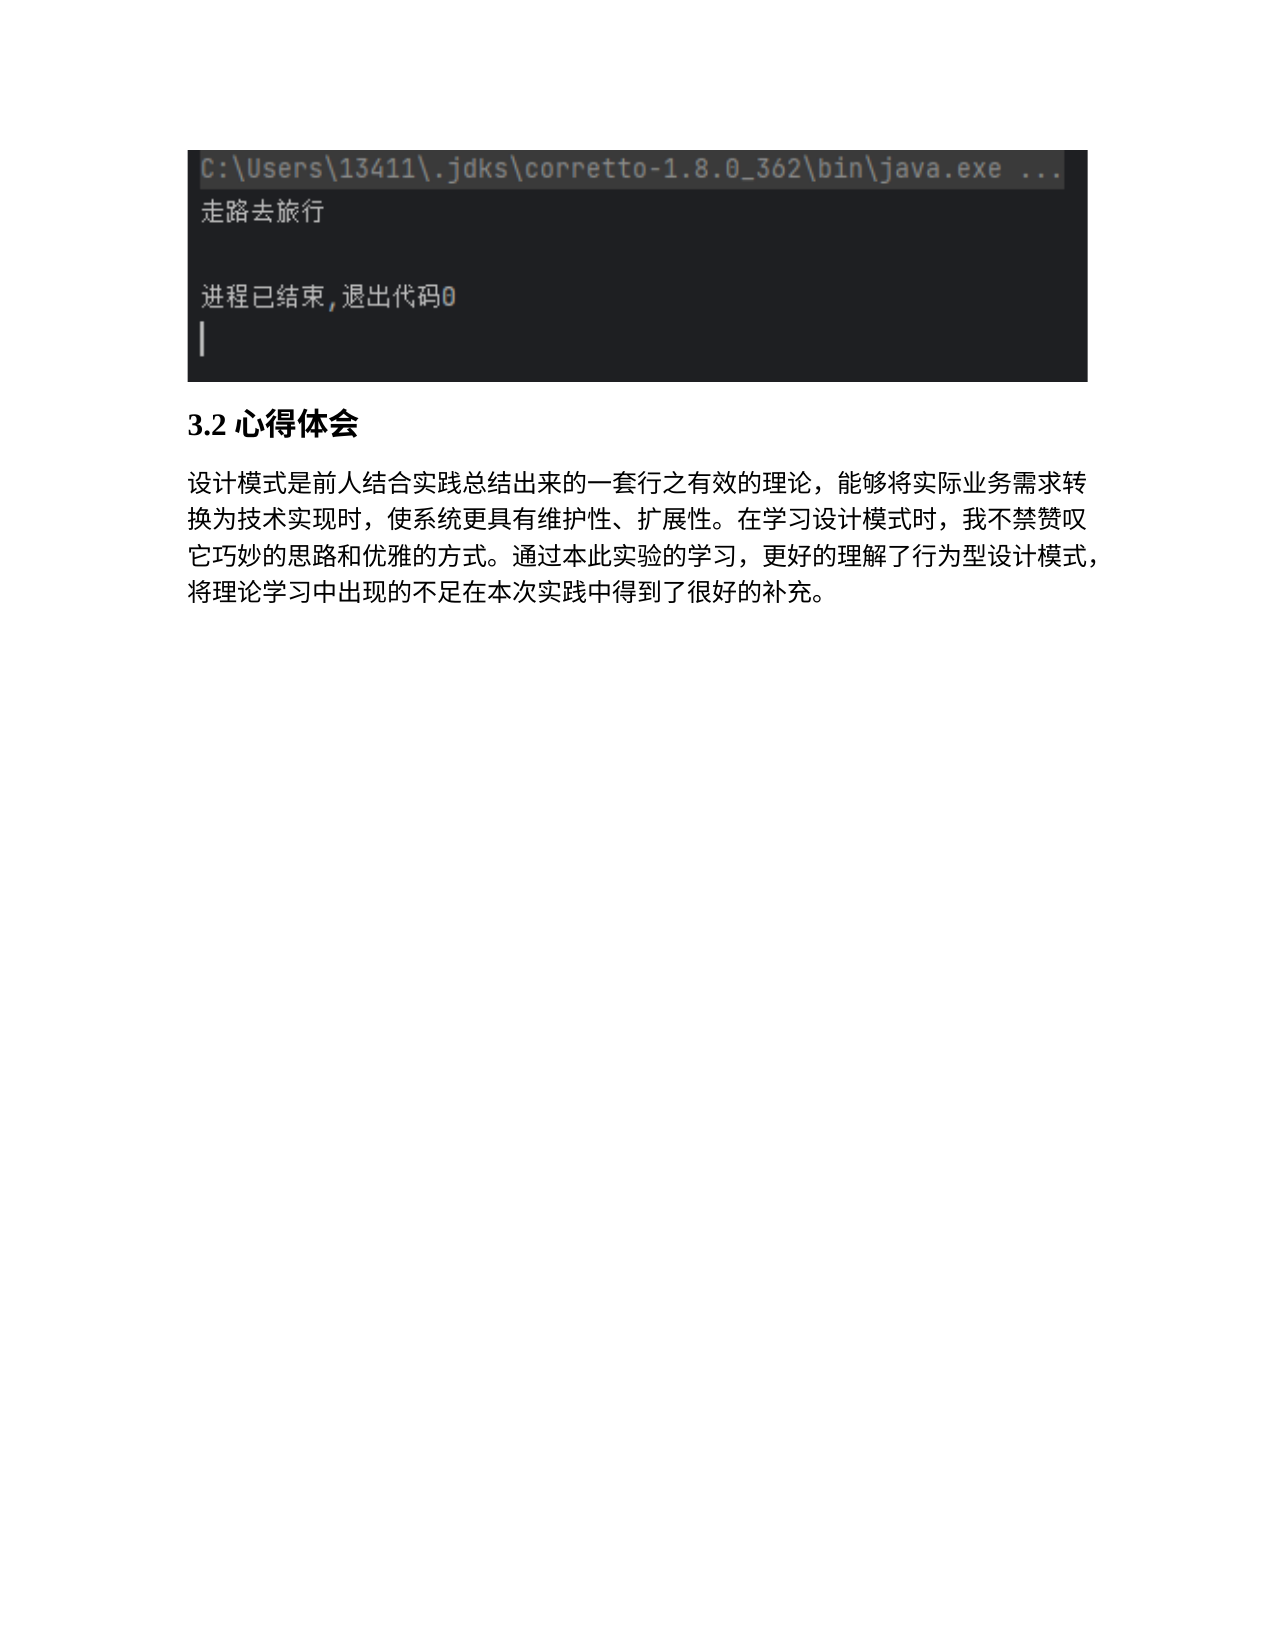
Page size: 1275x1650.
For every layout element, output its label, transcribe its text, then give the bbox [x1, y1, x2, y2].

text 设计模式是前人结合实践总结出来的一套行之有效的理论，能够将实际业务需求转换为技术实现时，使系统更具有维护性、扩展性。在学习设计模式时，我不禁赞叹它巧妙的思路和优雅的方式。通过本此实验的学习，更好的理解了行为型设计模式，将理论学习中出现的不足在本次实践中得到了很好的补充。 [187, 463, 1087, 608]
subtitle 心得体会 [187, 402, 1087, 445]
picture [187, 150, 1088, 382]
